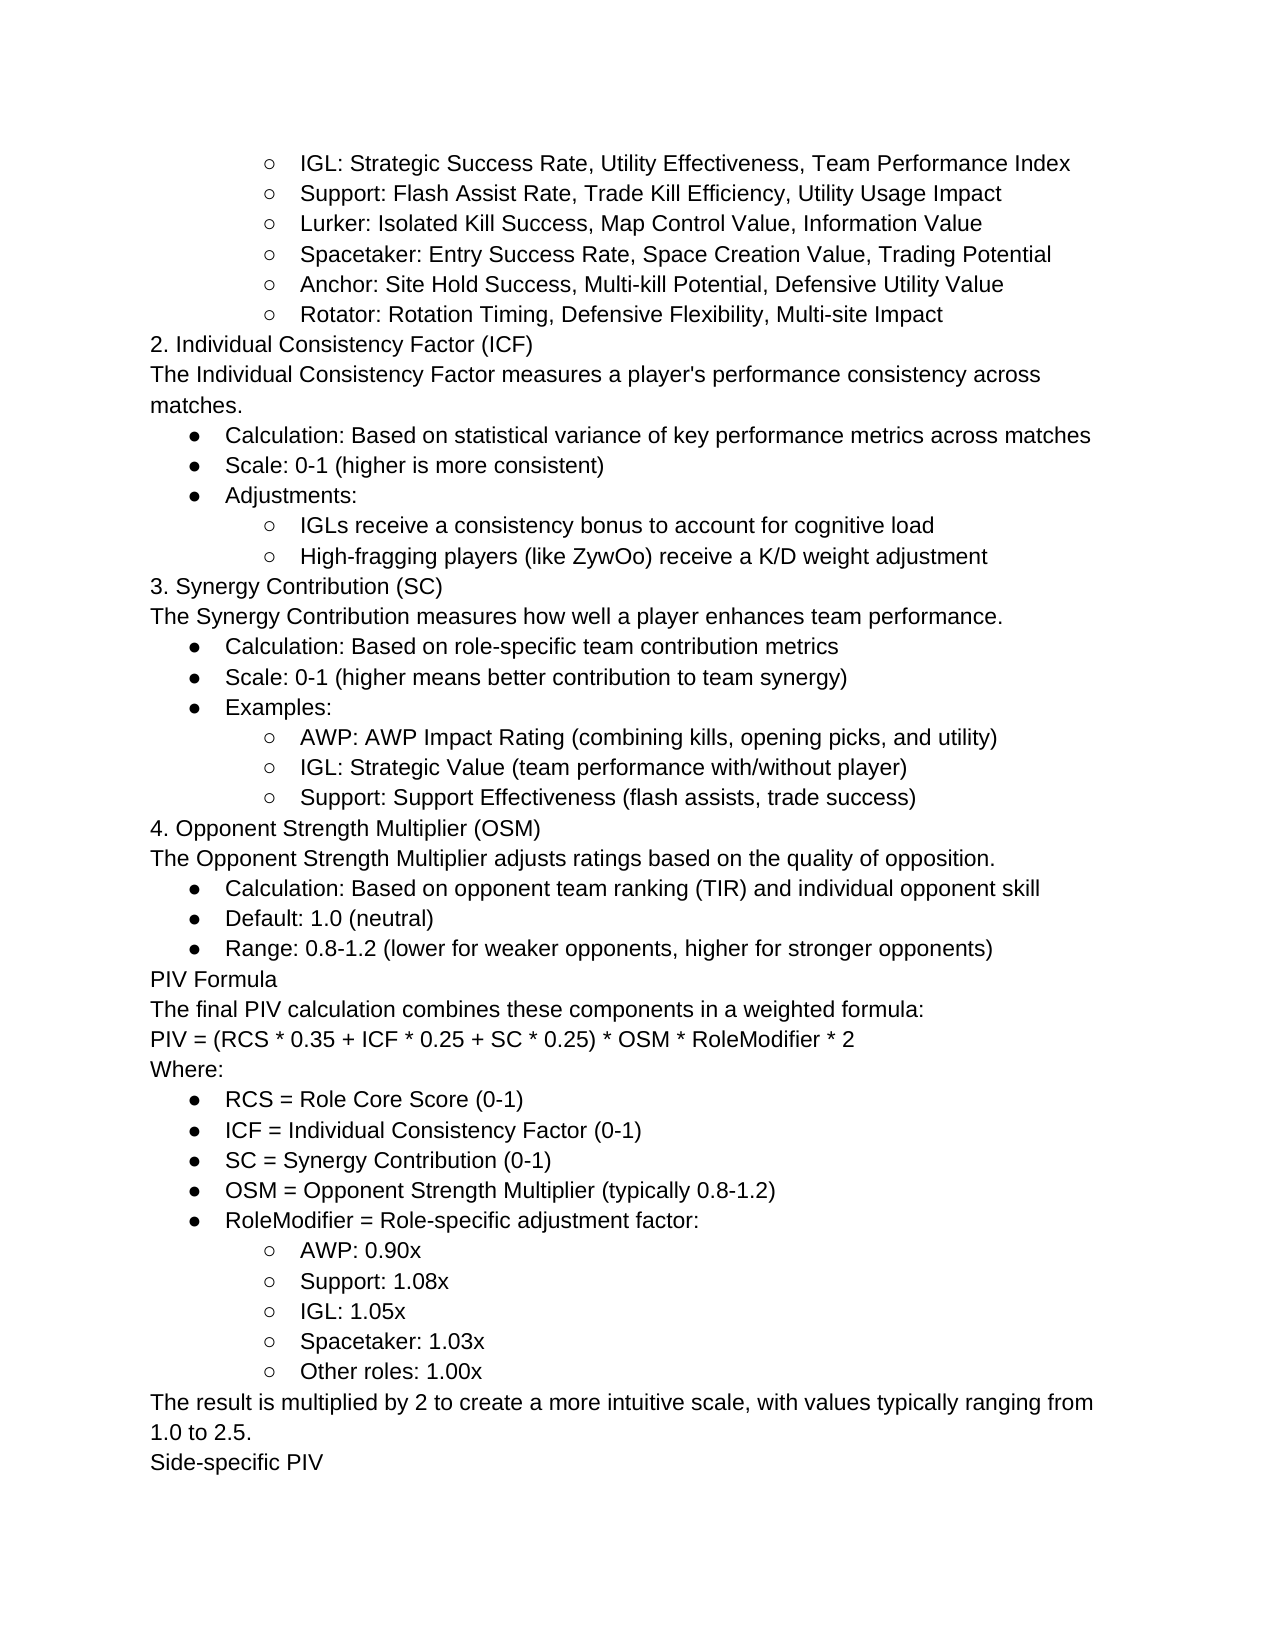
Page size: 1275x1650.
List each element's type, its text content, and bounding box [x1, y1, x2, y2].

text 2. Individual Consistency Factor (ICF) [150, 331, 1125, 358]
text The result is multiplied by 2 to create a more intuitive scale, with values typically ranging from 1.0 to 2.5. [150, 1388, 1125, 1445]
list High-fragging players (like ZywOo) receive a K/D weight adjustment [262, 543, 1125, 569]
list Spacetaker: 1.03x [262, 1328, 1125, 1354]
list Examples: [187, 694, 1125, 720]
list Default: 1.0 (neutral) [187, 905, 1125, 932]
list RCS = Role Core Score (0-1) [187, 1086, 1125, 1113]
list IGL: Strategic Value (team performance with/without player) [262, 754, 1125, 781]
list Other roles: 1.00x [262, 1358, 1125, 1385]
list Calculation: Based on role-specific team contribution metrics [187, 633, 1125, 660]
text Side-specific PIV [150, 1449, 1125, 1475]
list ICF = Individual Consistency Factor (0-1) [187, 1117, 1125, 1143]
list Calculation: Based on opponent team ranking (TIR) and individual opponent skill [187, 875, 1125, 901]
list SC = Synergy Contribution (0-1) [187, 1147, 1125, 1173]
list Lurker: Isolated Kill Success, Map Control Value, Information Value [262, 210, 1125, 237]
text Where: [150, 1056, 1125, 1083]
text The Individual Consistency Factor measures a player's performance consistency across matches. [150, 361, 1125, 418]
list Scale: 0-1 (higher is more consistent) [187, 452, 1125, 478]
list OSM = Opponent Strength Multiplier (typically 0.8-1.2) [187, 1177, 1125, 1203]
list RoleModifier = Role-specific adjustment factor: [187, 1207, 1125, 1234]
text The final PIV calculation combines these components in a weighted formula: [150, 996, 1125, 1022]
text PIV = (RCS * 0.35 + ICF * 0.25 + SC * 0.25) * OSM * RoleModifier * 2 [150, 1026, 1125, 1052]
list IGL: Strategic Success Rate, Utility Effectiveness, Team Performance Index [262, 150, 1125, 176]
list Scale: 0-1 (higher means better contribution to team synergy) [187, 663, 1125, 690]
list Adjustments: [187, 482, 1125, 509]
list Rotator: Rotation Timing, Defensive Flexibility, Multi-site Impact [262, 301, 1125, 327]
list Support: Support Effectiveness (flash assists, trade success) [262, 784, 1125, 811]
list AWP: 0.90x [262, 1237, 1125, 1264]
list Anchor: Site Hold Success, Multi-kill Potential, Defensive Utility Value [262, 271, 1125, 297]
list IGLs receive a consistency bonus to account for cognitive load [262, 512, 1125, 539]
text The Opponent Strength Multiplier adjusts ratings based on the quality of opposition. [150, 845, 1125, 871]
text The Synergy Contribution measures how well a player enhances team performance. [150, 603, 1125, 629]
list Support: Flash Assist Rate, Trade Kill Efficiency, Utility Usage Impact [262, 180, 1125, 207]
list Calculation: Based on statistical variance of key performance metrics across matches [187, 422, 1125, 448]
text 4. Opponent Strength Multiplier (OSM) [150, 814, 1125, 841]
text PIV Formula [150, 966, 1125, 992]
list Support: 1.08x [262, 1268, 1125, 1294]
list Spacetaker: Entry Success Rate, Space Creation Value, Trading Potential [262, 241, 1125, 267]
list IGL: 1.05x [262, 1298, 1125, 1324]
text 3. Synergy Contribution (SC) [150, 573, 1125, 599]
list Range: 0.8-1.2 (lower for weaker opponents, higher for stronger opponents) [187, 935, 1125, 962]
list AWP: AWP Impact Rating (combining kills, opening picks, and utility) [262, 724, 1125, 750]
